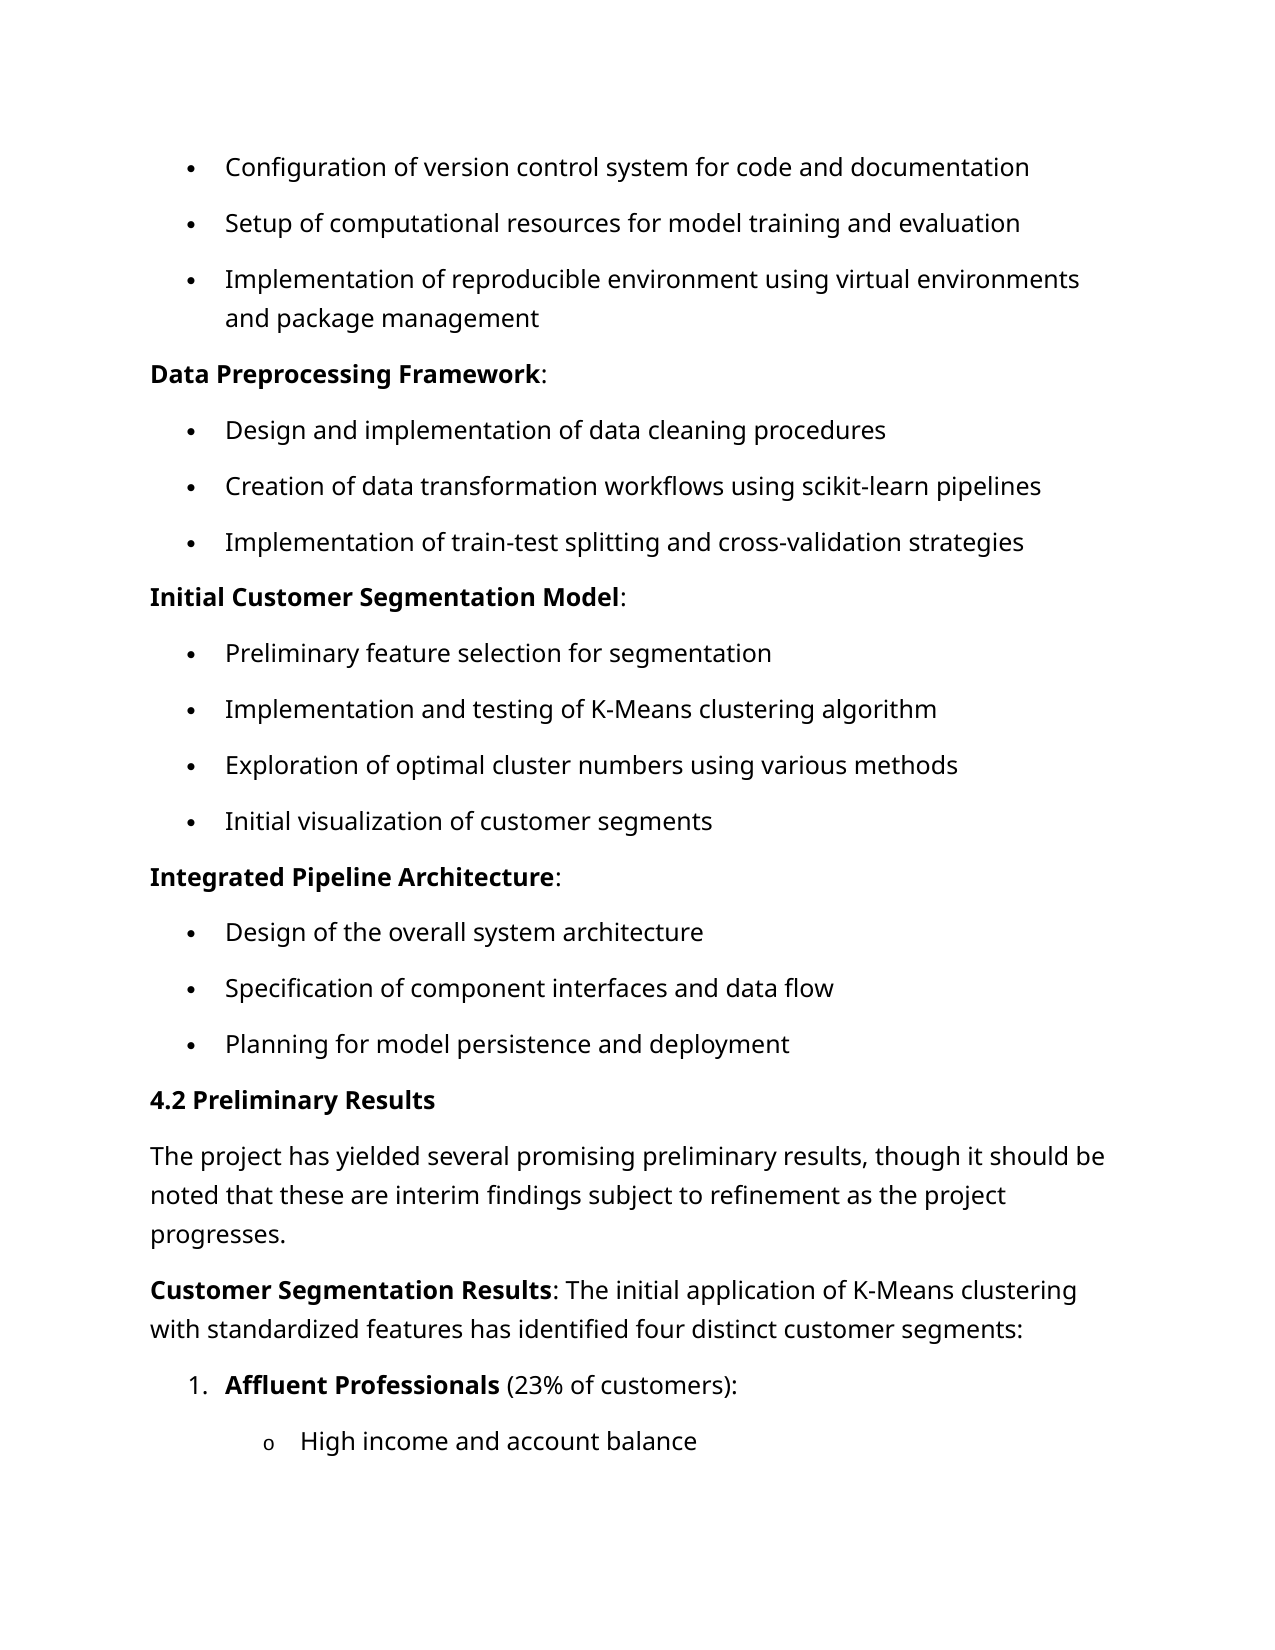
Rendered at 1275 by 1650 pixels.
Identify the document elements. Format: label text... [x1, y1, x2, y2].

list Specification of component interfaces and data flow [187, 971, 1125, 1005]
list Implementation of reproducible environment using virtual environments and package management [187, 262, 1125, 335]
list Exploration of optimal cluster numbers using various methods [187, 747, 1125, 782]
text The project has yielded several promising preliminary results, though it should be noted that these are interim findings subject to refinement as the project progresses. [150, 1138, 1125, 1251]
list Affluent Professionals (23% of customers): [187, 1367, 1125, 1402]
text Initial Customer Segmentation Model: [150, 580, 1125, 614]
list Configuration of version control system for code and documentation [187, 150, 1125, 184]
list High income and account balance [262, 1423, 1125, 1457]
list Creation of data transformation workflows using scikit-learn pipelines [187, 468, 1125, 502]
text Data Preprocessing Framework: [150, 357, 1125, 391]
list Preliminary feature selection for segmentation [187, 636, 1125, 670]
list Implementation of train-test splitting and cross-validation strategies [187, 524, 1125, 558]
list Design of the overall system architecture [187, 915, 1125, 949]
text Integrated Pipeline Architecture: [150, 859, 1125, 893]
list Implementation and testing of K-Means clustering algorithm [187, 692, 1125, 726]
list Setup of computational resources for model training and evaluation [187, 206, 1125, 240]
text 4.2 Preliminary Results [150, 1082, 1125, 1117]
text Customer Segmentation Results: The initial application of K-Means clustering with standardized features has identified four distinct customer segments: [150, 1272, 1125, 1346]
list Design and implementation of data cleaning procedures [187, 412, 1125, 447]
list Planning for model persistence and deployment [187, 1027, 1125, 1061]
list Initial visualization of customer segments [187, 803, 1125, 837]
